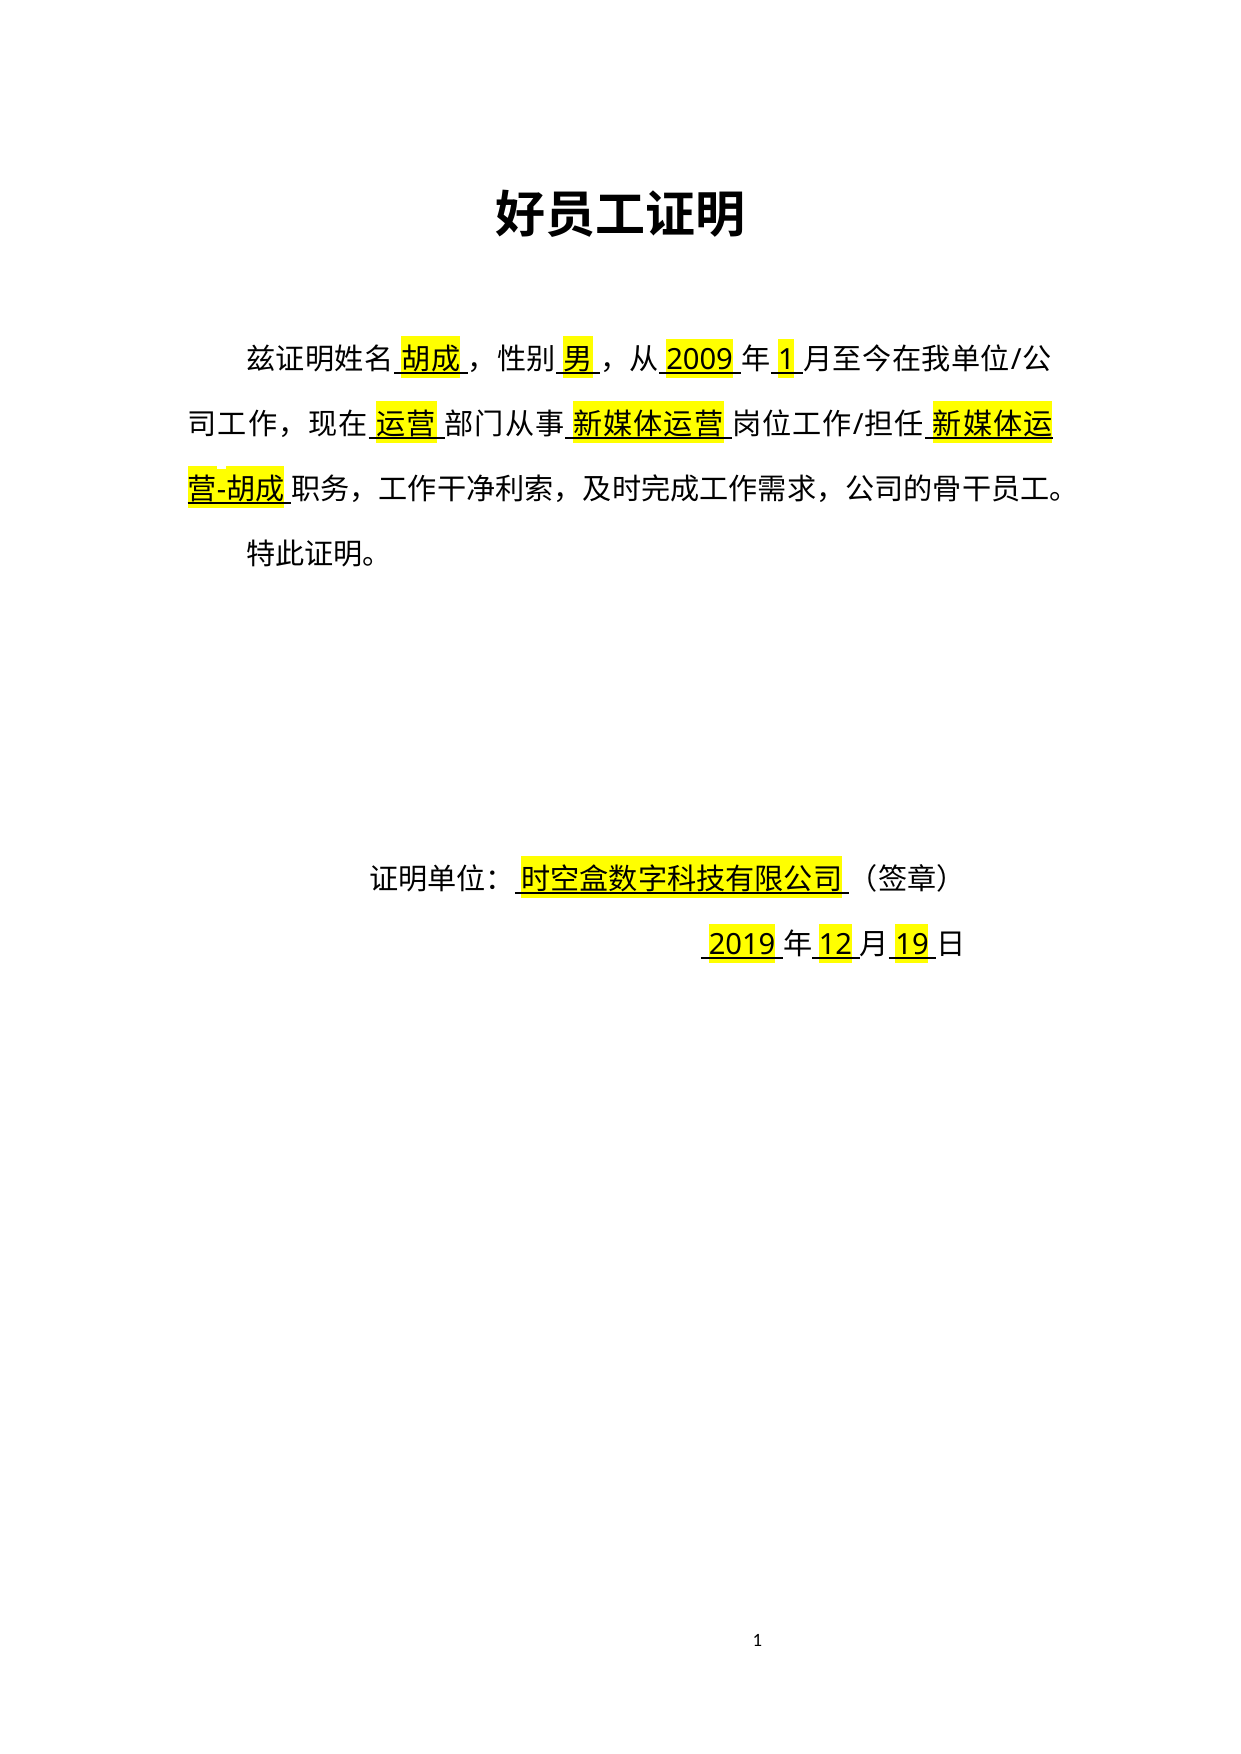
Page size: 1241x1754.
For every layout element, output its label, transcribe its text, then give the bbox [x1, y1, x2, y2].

text 特此证明。 [187, 519, 1053, 584]
text 2019 年 12 月 19 日 [187, 909, 965, 974]
text 好员工证明 [187, 162, 1053, 259]
text 兹证明姓名 胡成 ，性别 男 ，从 2009 年 1 月至今在我单位/公司工作，现在 运营 部门从事 新媒体运营 岗位工作/担任 新媒体运营-胡成 职务，工作干净利索，及时完成工作需求，公司的骨干员工。 [187, 324, 1053, 519]
text 证明单位： 时空盒数字科技有限公司 （签章） [187, 844, 965, 909]
